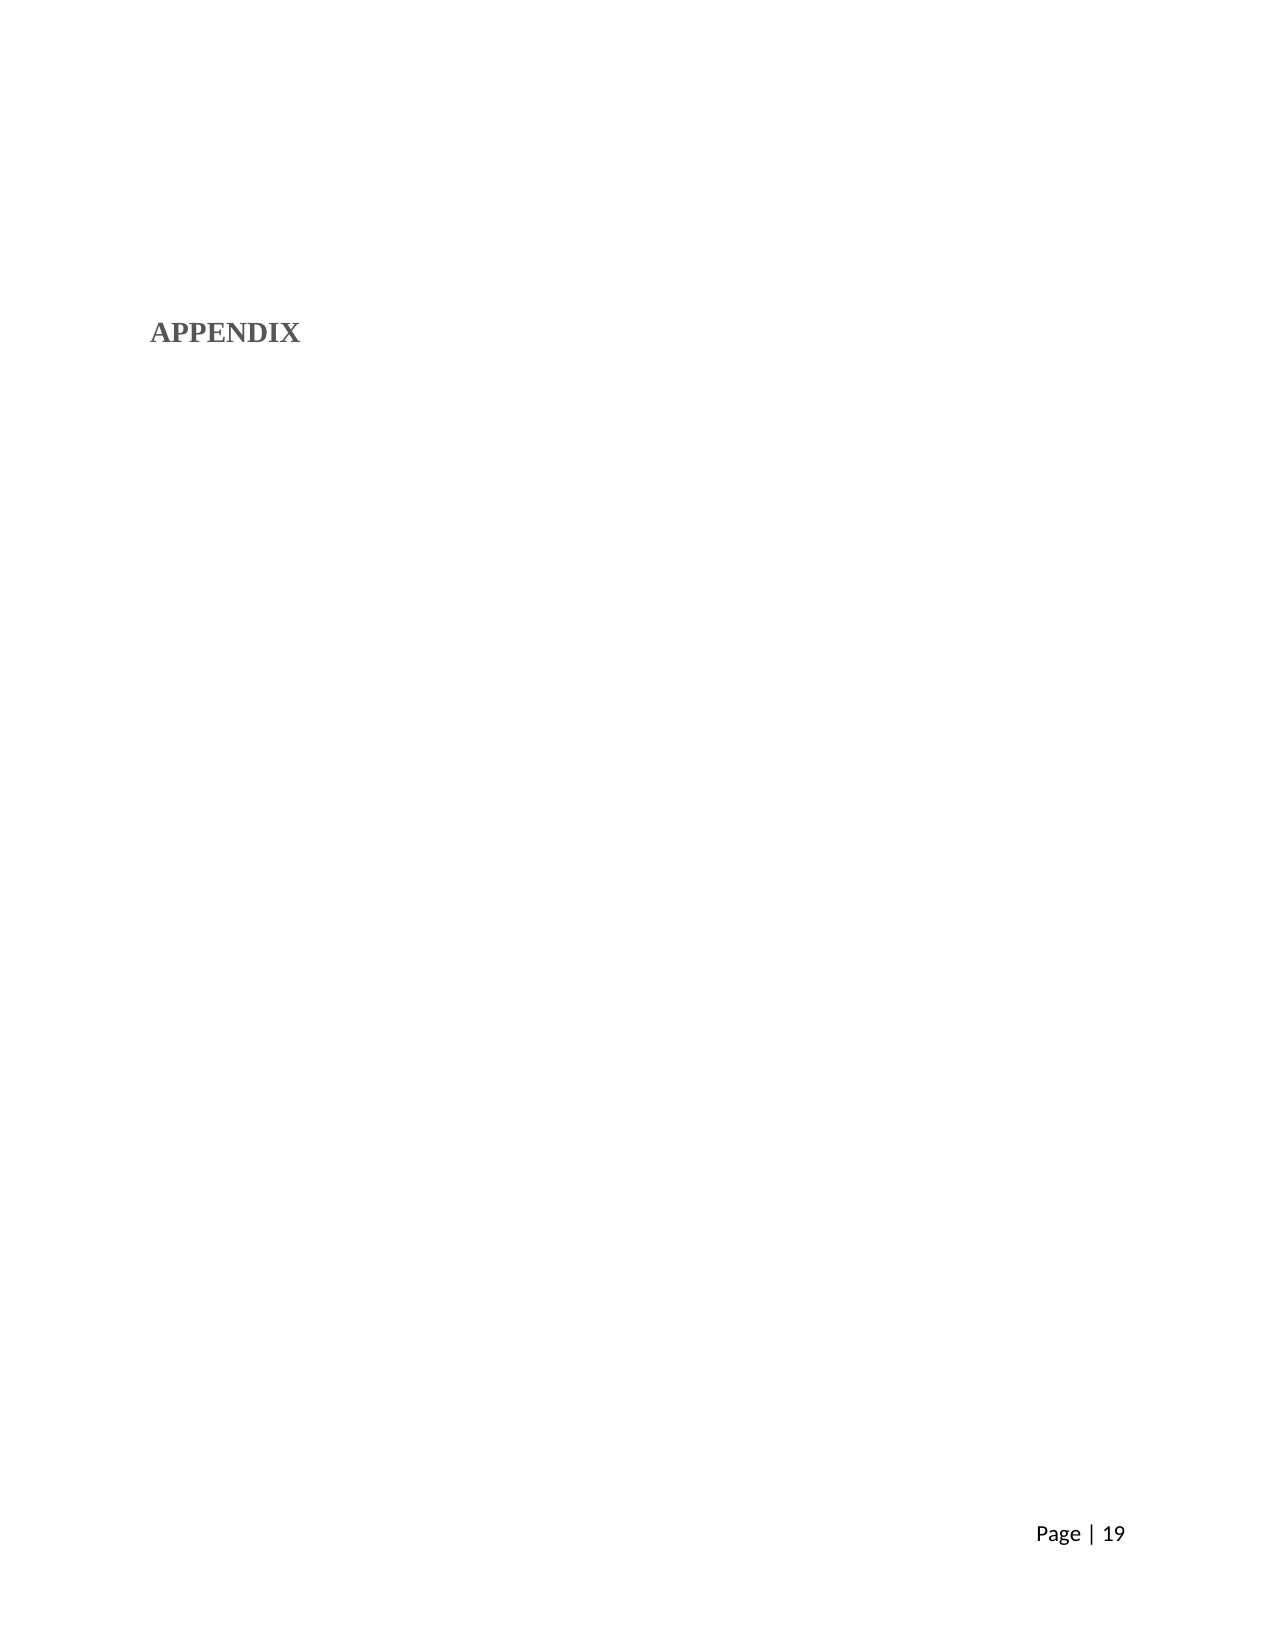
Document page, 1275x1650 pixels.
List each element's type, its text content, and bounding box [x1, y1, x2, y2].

text APPENDIX [150, 316, 1125, 349]
